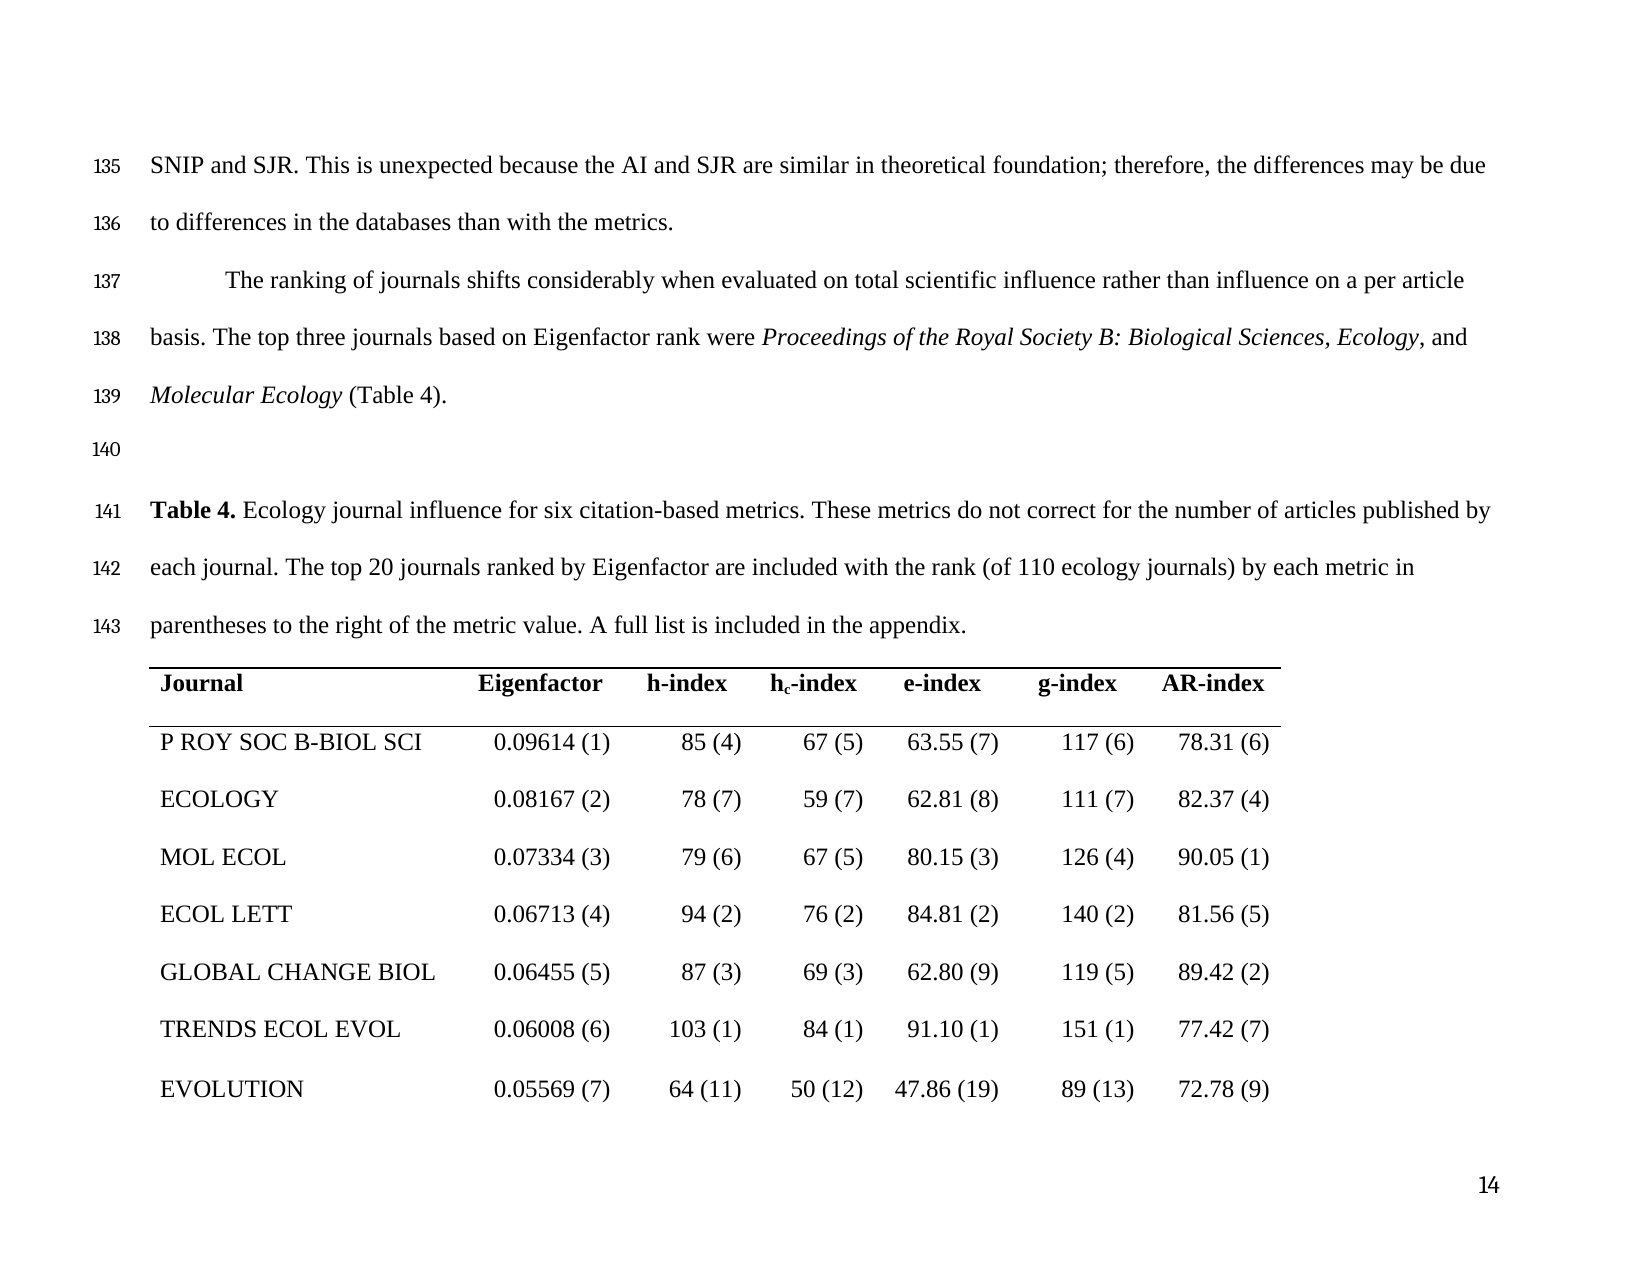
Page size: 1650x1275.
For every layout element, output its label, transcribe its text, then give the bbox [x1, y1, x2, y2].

table_cell 85 (4) [621, 727, 753, 784]
table_cell 90.05 (1) [1145, 842, 1281, 899]
table_cell EVOLUTION [149, 1071, 459, 1103]
table_cell 79 (6) [621, 842, 753, 899]
table_cell 94 (2) [621, 899, 753, 957]
table_cell 0.07334 (3) [459, 842, 621, 899]
table_cell 87 (3) [621, 957, 753, 1014]
table_cell 126 (4) [1010, 842, 1145, 899]
table_cell 62.81 (8) [874, 784, 1010, 842]
table_cell 0.06008 (6) [459, 1014, 621, 1071]
text The ranking of journals shifts considerably when evaluated on total scientific influence rather than influence on a per article basis. The top three journals based on Eigenfactor rank were Proceedings of the Royal Society B: Biological Sciences, Ecology, and Molecular Ecology (Table 4). [150, 265, 1500, 409]
table_cell 91.10 (1) [874, 1014, 1010, 1071]
table_cell ECOL LETT [149, 899, 459, 957]
table_cell 64 (11) [621, 1071, 753, 1103]
table_cell 140 (2) [1010, 899, 1145, 957]
table_cell 111 (7) [1010, 784, 1145, 842]
table_cell ECOLOGY [149, 784, 459, 842]
table_cell 62.80 (9) [874, 957, 1010, 1014]
table_cell 78.31 (6) [1145, 727, 1281, 784]
table_cell 72.78 (9) [1145, 1071, 1281, 1103]
table_cell 84 (1) [753, 1014, 874, 1071]
table_cell GLOBAL CHANGE BIOL [149, 957, 459, 1014]
table_cell 89.42 (2) [1145, 957, 1281, 1014]
table_cell 77.42 (7) [1145, 1014, 1281, 1071]
table_cell 69 (3) [753, 957, 874, 1014]
table_cell P ROY SOC B-BIOL SCI [149, 727, 459, 784]
table_cell 0.09614 (1) [459, 727, 621, 784]
table_header h-index [621, 669, 753, 726]
table_header g-index [1010, 669, 1145, 726]
table_cell 50 (12) [753, 1071, 874, 1103]
table_cell 0.08167 (2) [459, 784, 621, 842]
table_cell MOL ECOL [149, 842, 459, 899]
table_cell 80.15 (3) [874, 842, 1010, 899]
table_header hc-index [753, 669, 874, 726]
table_cell 81.56 (5) [1145, 899, 1281, 957]
table_cell 0.05569 (7) [459, 1071, 621, 1103]
table_cell 117 (6) [1010, 727, 1145, 784]
text Table 4. Ecology journal influence for six citation-based metrics. These metrics do not correct for the number of articles published by each journal. The top 20 journals ranked by Eigenfactor are included with the rank (of 110 ecology journals) by each metric in parentheses to the right of the metric value. A full list is included in the appendix. [150, 495, 1500, 639]
table_cell 76 (2) [753, 899, 874, 957]
table_cell 84.81 (2) [874, 899, 1010, 957]
table_cell 0.06455 (5) [459, 957, 621, 1014]
table_cell 89 (13) [1010, 1071, 1145, 1103]
table_cell 63.55 (7) [874, 727, 1010, 784]
table_header AR-index [1145, 669, 1281, 726]
table_header Eigenfactor [459, 669, 621, 726]
table_header Journal [149, 669, 459, 726]
table_cell 47.86 (19) [874, 1071, 1010, 1103]
table_cell 82.37 (4) [1145, 784, 1281, 842]
table_cell 151 (1) [1010, 1014, 1145, 1071]
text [150, 150, 1500, 236]
table_cell 103 (1) [621, 1014, 753, 1071]
table_header e-index [874, 669, 1010, 726]
table_cell TRENDS ECOL EVOL [149, 1014, 459, 1071]
table_cell 78 (7) [621, 784, 753, 842]
table_cell 0.06713 (4) [459, 899, 621, 957]
table_cell 119 (5) [1010, 957, 1145, 1014]
table_cell 59 (7) [753, 784, 874, 842]
table_cell 67 (5) [753, 842, 874, 899]
table_cell 67 (5) [753, 727, 874, 784]
